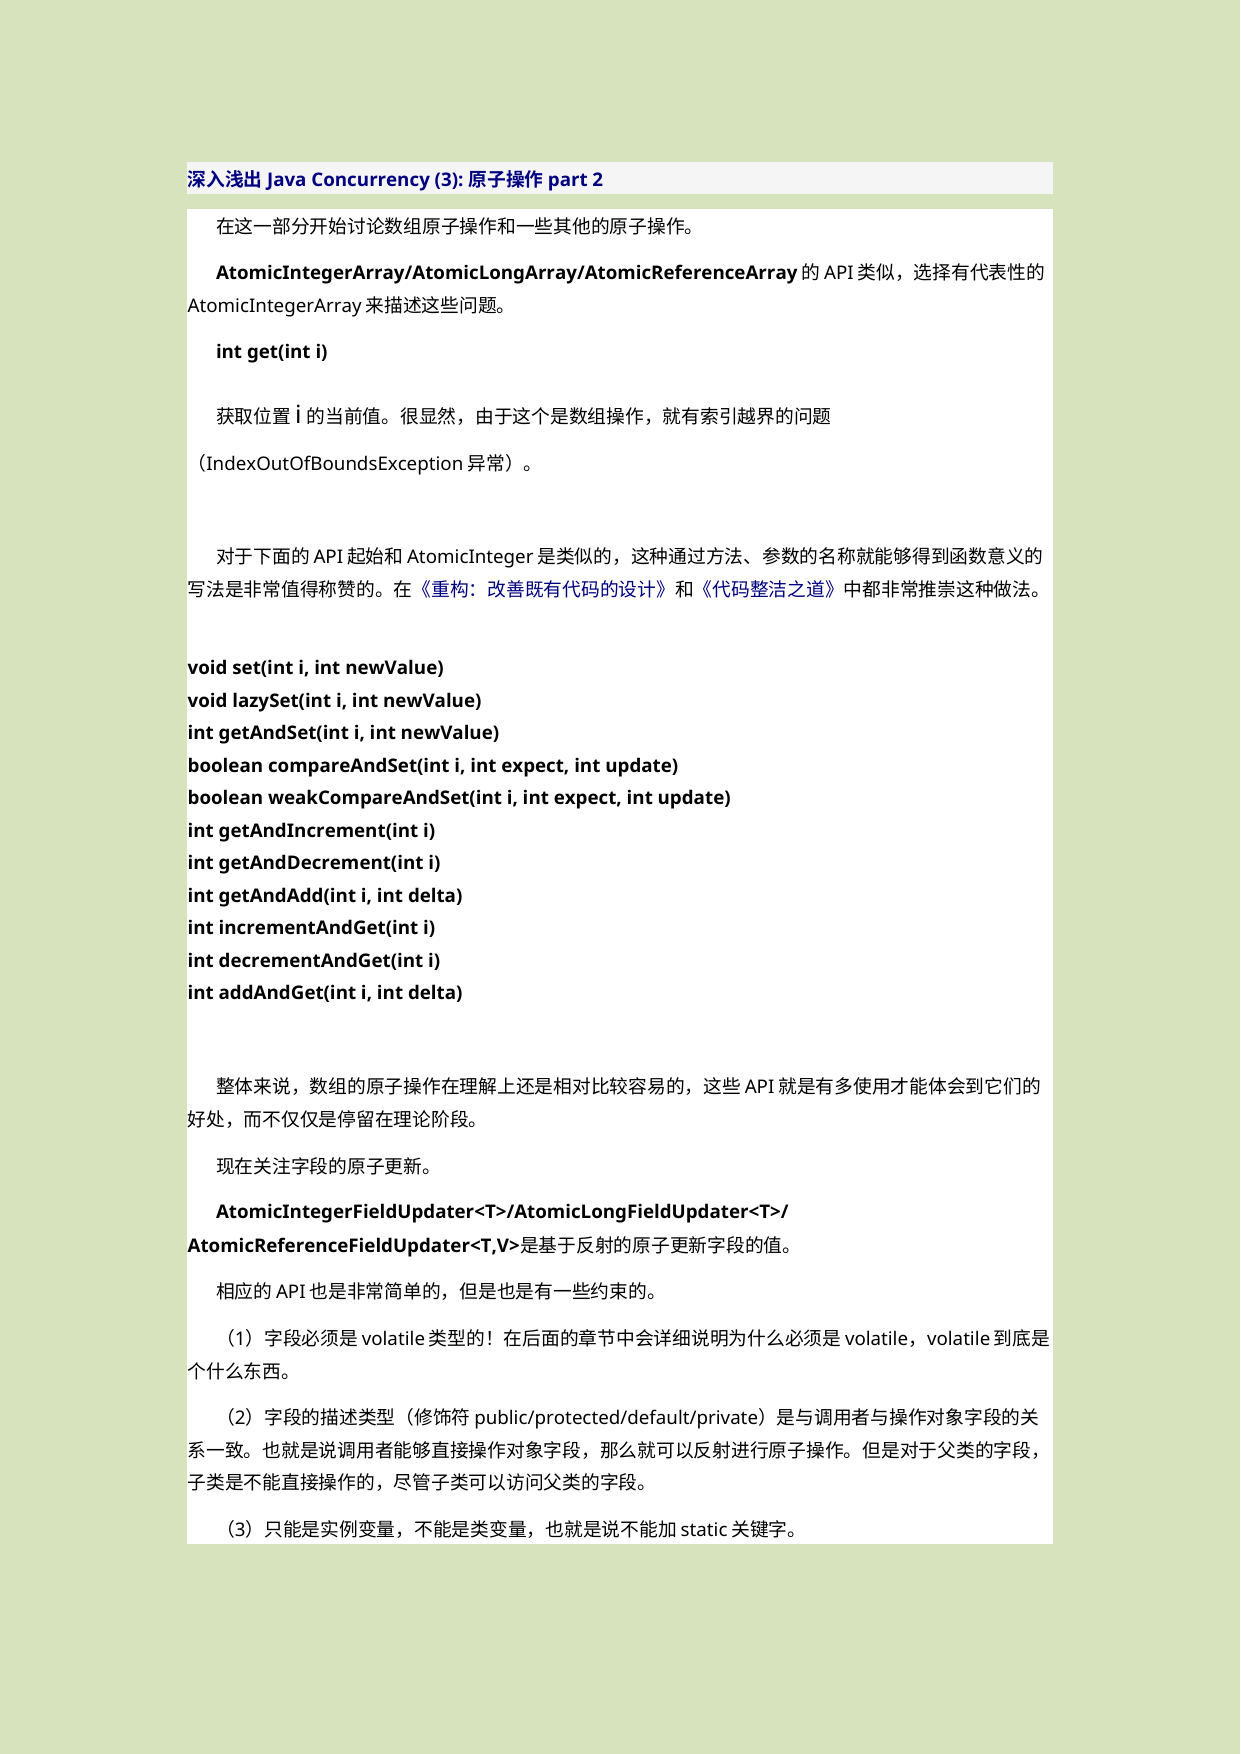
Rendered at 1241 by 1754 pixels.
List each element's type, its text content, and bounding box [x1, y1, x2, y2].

text 深入浅出 Java Concurrency (3): 原子操作 part 2 [187, 162, 1053, 194]
text 对于下面的API起始和AtomicInteger是类似的，这种通过方法、参数的名称就能够得到函数意义的写法是非常值得称赞的。在《重构：改善既有代码的设计》和《代码整洁之道》中都非常推崇这种做法。 [187, 539, 1053, 604]
text int get(int i) [187, 334, 1053, 367]
text 现在关注字段的原子更新。 [187, 1149, 1053, 1181]
text 获取位置 i 的当前值。很显然，由于这个是数组操作，就有索引越界的问题（IndexOutOfBoundsException异常）。 [187, 381, 1053, 479]
text AtomicIntegerFieldUpdater<T>/AtomicLongFieldUpdater<T>/AtomicReferenceFieldUpdater<T,V>是基于反射的原子更新字段的值。 [187, 1195, 1053, 1260]
text 相应的API也是非常简单的，但是也是有一些约束的。 [187, 1274, 1053, 1307]
text 整体来说，数组的原子操作在理解上还是相对比较容易的，这些API就是有多使用才能体会到它们的好处，而不仅仅是停留在理论阶段。 [187, 1069, 1053, 1134]
text （1）字段必须是volatile类型的！在后面的章节中会详细说明为什么必须是volatile，volatile到底是个什么东西。 [187, 1321, 1053, 1386]
text （2）字段的描述类型（修饰符public/protected/default/private）是与调用者与操作对象字段的关系一致。也就是说调用者能够直接操作对象字段，那么就可以反射进行原子操作。但是对于父类的字段，子类是不能直接操作的，尽管子类可以访问父类的字段。 [187, 1400, 1053, 1498]
text 在这一部分开始讨论数组原子操作和一些其他的原子操作。 [187, 209, 1053, 241]
text （3）只能是实例变量，不能是类变量，也就是说不能加static关键字。 [187, 1512, 1053, 1544]
text void set(int i, int newValue) void lazySet(int i, int newValue) int getAndSet(int i, int newValue) boolean compareAndSet(int i, int expect, int update) boolean weakCompareAndSet(int i, int expect, int update) int getAndIncrement(int i) int getAndDecrement(int i) int getAndAdd(int i, int delta) int incrementAndGet(int i) int decrementAndGet(int i) int addAndGet(int i, int delta) [187, 619, 1053, 1009]
text AtomicIntegerArray/AtomicLongArray/AtomicReferenceArray的API类似，选择有代表性的AtomicIntegerArray来描述这些问题。 [187, 255, 1053, 320]
